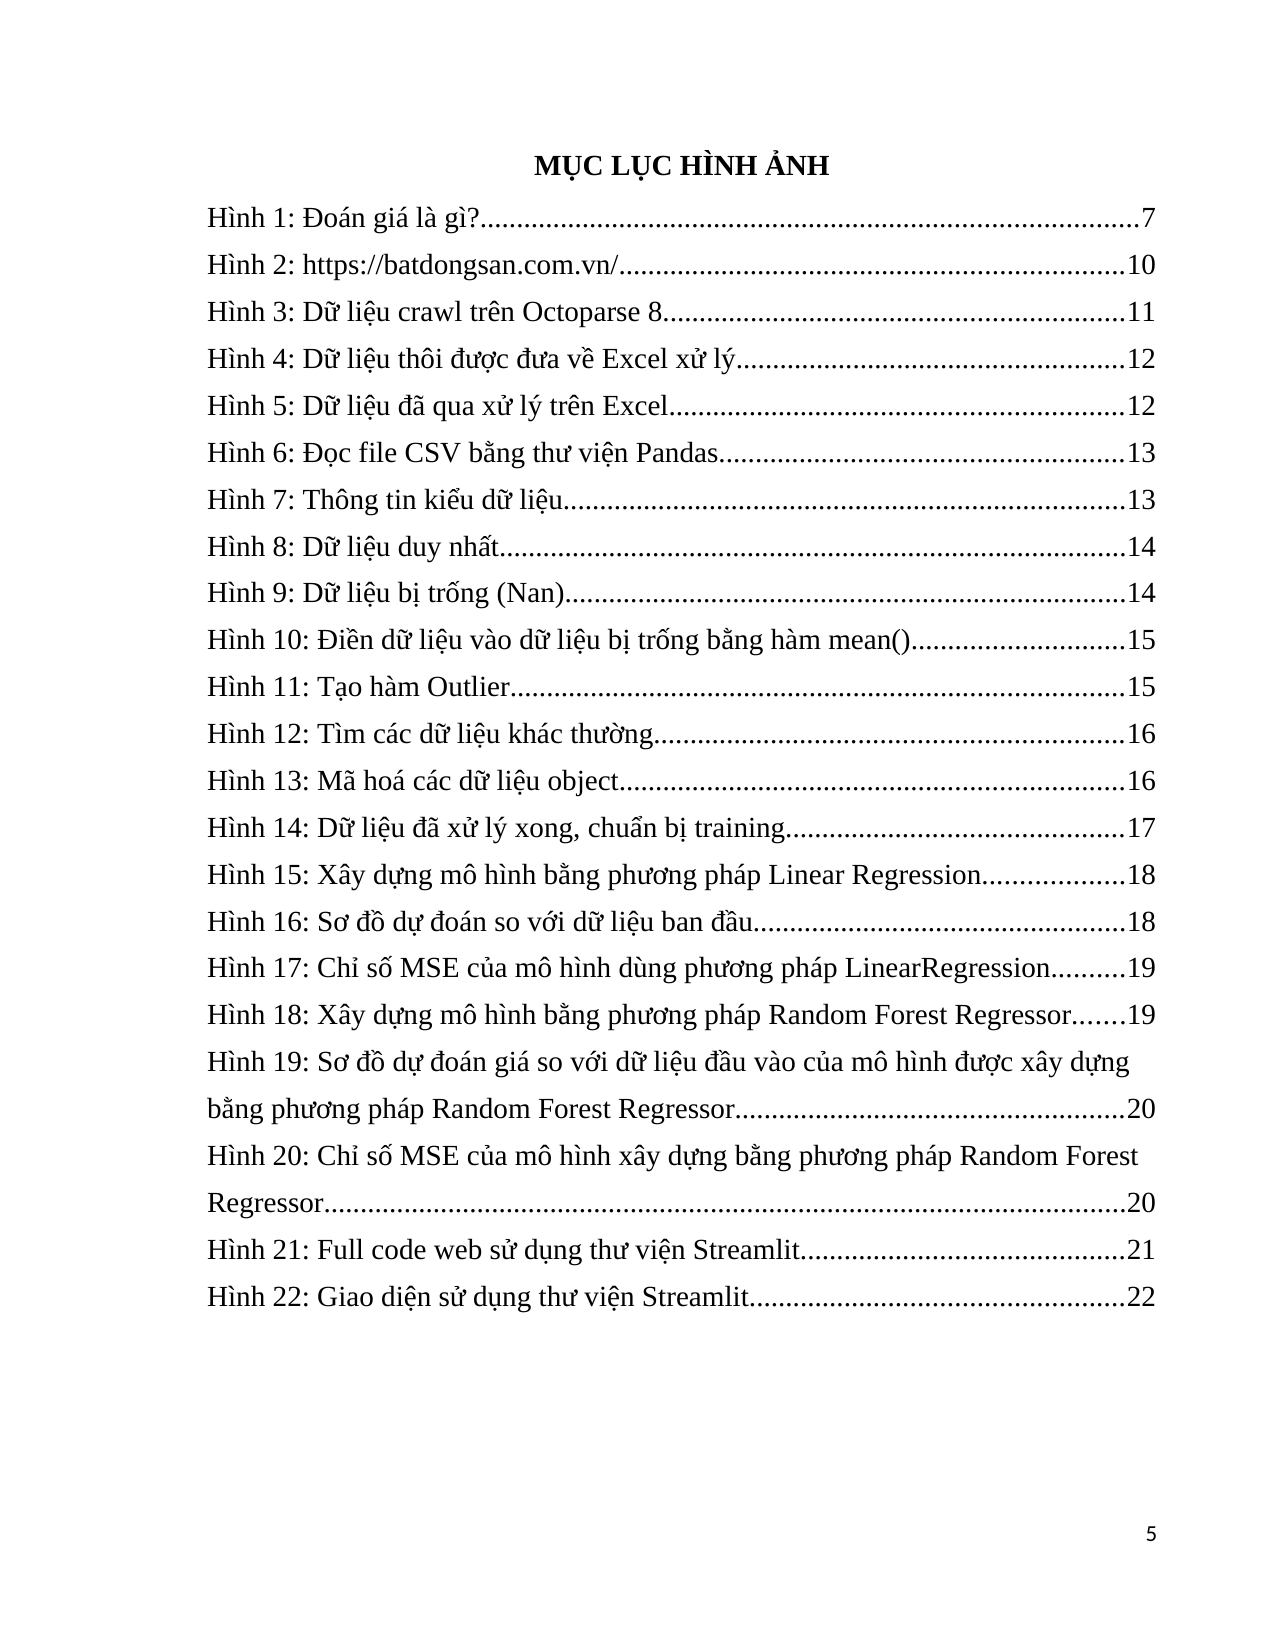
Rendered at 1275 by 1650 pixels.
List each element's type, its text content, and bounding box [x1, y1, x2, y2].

text Hình 11: Tạo hàm Outlier. 15 [207, 669, 1157, 703]
text Hình 16: Sơ đồ dự đoán so với dữ liệu ban đầu. 18 [207, 904, 1157, 937]
text Hình 8: Dữ liệu duy nhất. 14 [207, 529, 1157, 562]
text Hình 18: Xây dựng mô hình bằng phương pháp Random Forest Regressor. 19 [207, 997, 1157, 1031]
text Hình 17: Chỉ số MSE của mô hình dùng phương pháp LinearRegression. 19 [207, 951, 1157, 984]
text Hình 10: Điền dữ liệu vào dữ liệu bị trống bằng hàm mean(). 15 [207, 622, 1157, 656]
text Hình 9: Dữ liệu bị trống (Nan). 14 [207, 576, 1157, 609]
text Hình 13: Mã hoá các dữ liệu object. 16 [207, 763, 1157, 797]
text Hình 3: Dữ liệu crawl trên Octoparse 8. 11 [207, 294, 1157, 328]
text MỤC LỤC HÌNH ẢNH [207, 148, 1157, 181]
text Hình 5: Dữ liệu đã qua xử lý trên Excel. 12 [207, 388, 1157, 422]
text Hình 7: Thông tin kiểu dữ liệu. 13 [207, 482, 1157, 515]
text Hình 2: https://batdongsan.com.vn/ 10 [207, 247, 1157, 281]
text Hình 20: Chỉ số MSE của mô hình xây dựng bằng phương pháp Random Forest Regressor. 20 [207, 1138, 1157, 1218]
text Hình 22: Giao diện sử dụng thư viện Streamlit. 22 [207, 1279, 1157, 1312]
text Hình 12: Tìm các dữ liệu khác thường. 16 [207, 716, 1157, 750]
text Hình 14: Dữ liệu đã xử lý xong, chuẩn bị training. 17 [207, 810, 1157, 843]
text Hình 1: Đoán giá là gì? 7 [207, 201, 1157, 234]
text Hình 6: Đọc file CSV bằng thư viện Pandas. 13 [207, 435, 1157, 468]
text Hình 15: Xây dựng mô hình bằng phương pháp Linear Regression. 18 [207, 857, 1157, 890]
text Hình 21: Full code web sử dụng thư viện Streamlit. 21 [207, 1232, 1157, 1265]
text Hình 4: Dữ liệu thôi được đưa về Excel xử lý. 12 [207, 341, 1157, 375]
text Hình 19: Sơ đồ dự đoán giá so với dữ liệu đầu vào của mô hình được xây dựng bằng phương pháp Random Forest Regressor. 20 [207, 1044, 1157, 1125]
